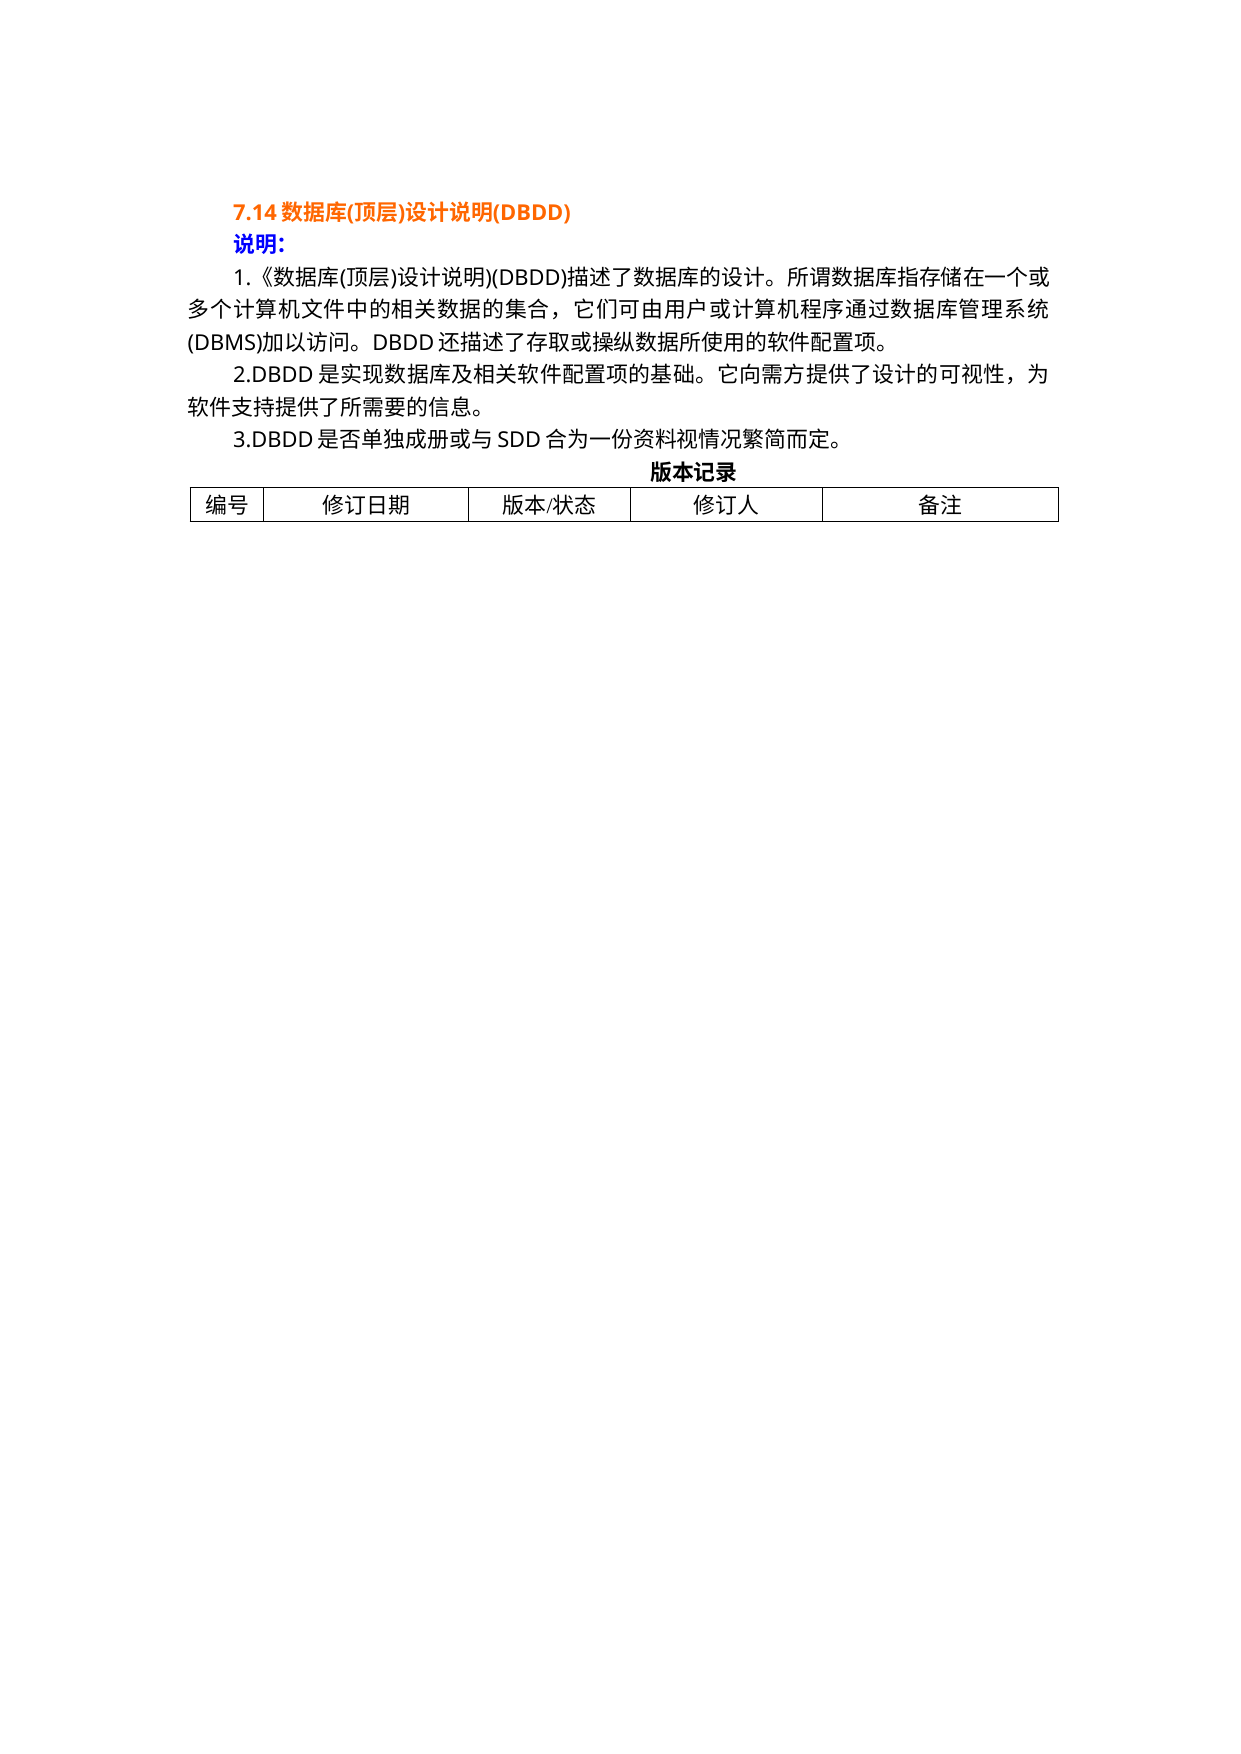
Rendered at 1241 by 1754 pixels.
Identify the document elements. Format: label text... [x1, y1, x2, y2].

table_header 备注 [823, 488, 1058, 521]
text 3.DBDD是否单独成册或与SDD合为一份资料视情况繁简而定。 [187, 422, 1053, 454]
text 版本记录 [287, 454, 1053, 487]
text 2.DBDD是实现数据库及相关软件配置项的基础。它向需方提供了设计的可视性，为软件支持提供了所需要的信息。 [187, 357, 1053, 422]
table_header 修订人 [631, 488, 822, 521]
table_header 编号 [191, 488, 263, 521]
table_header 版本/状态 [469, 488, 630, 521]
text 说明： [187, 227, 1053, 259]
table_header 修订日期 [264, 488, 468, 521]
text 1.《数据库(顶层)设计说明)(DBDD)描述了数据库的设计。所谓数据库指存储在一个或多个计算机文件中的相关数据的集合，它们可由用户或计算机程序通过数据库管理系统(DBMS)加以访问。DBDD还描述了存取或操纵数据所使用的软件配置项。 [187, 259, 1053, 357]
text 7.14数据库(顶层)设计说明(DBDD) [187, 194, 1053, 227]
